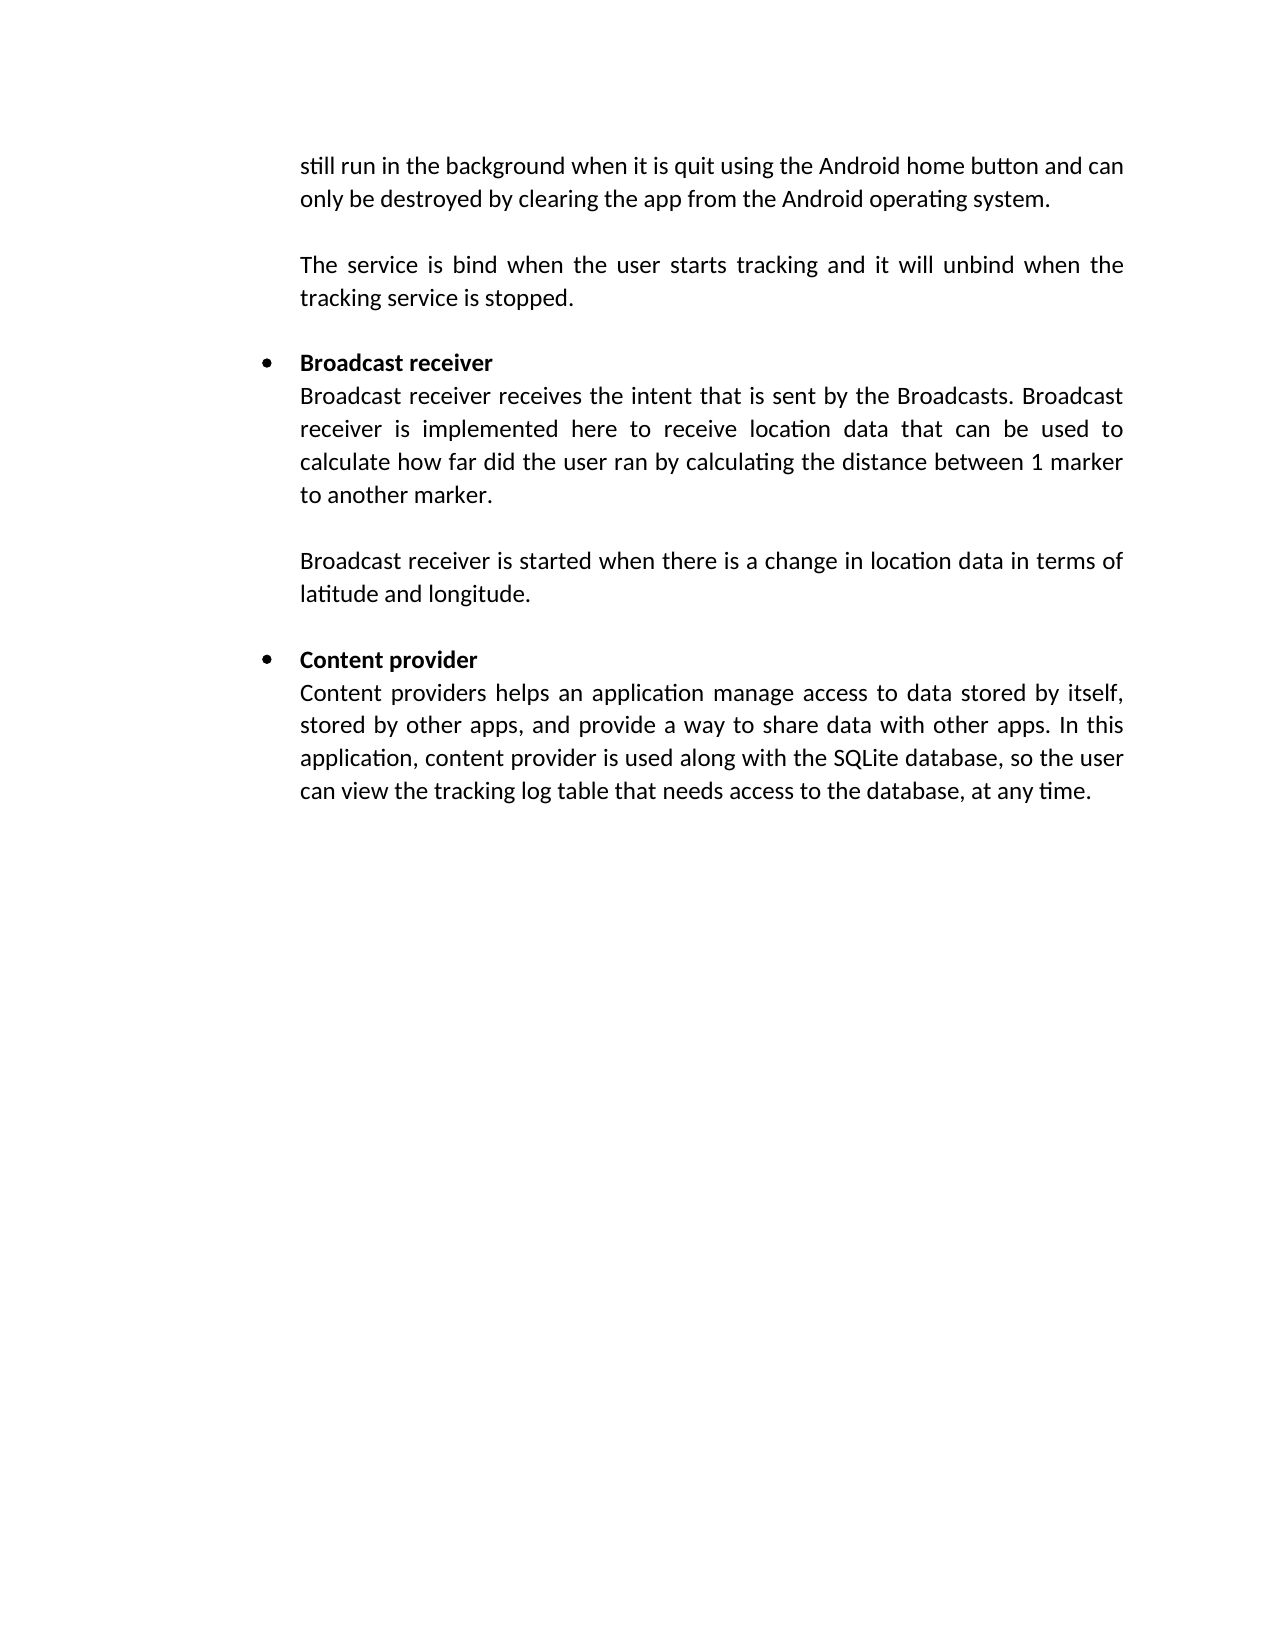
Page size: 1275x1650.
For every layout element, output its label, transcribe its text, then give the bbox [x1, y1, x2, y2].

list Content providers helps an application manage access to data stored by itself, stored by other apps, and provide a way to share data with other apps. In this application, content provider is used along with the SQLite database, so the user can view the tracking log table that needs access to the database, at any time. [300, 677, 1125, 806]
list The service is bind when the user starts tracking and it will unbind when the tracking service is stopped. [300, 249, 1125, 312]
list Broadcast receiver [262, 347, 1125, 378]
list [300, 150, 1125, 213]
list Broadcast receiver is started when there is a change in location data in terms of latitude and longitude. [300, 545, 1125, 608]
list Broadcast receiver receives the intent that is sent by the Broadcasts. Broadcast receiver is implemented here to receive location data that can be used to calculate how far did the user ran by calculating the distance between 1 marker to another marker. [300, 380, 1125, 510]
list Content provider [262, 644, 1125, 674]
